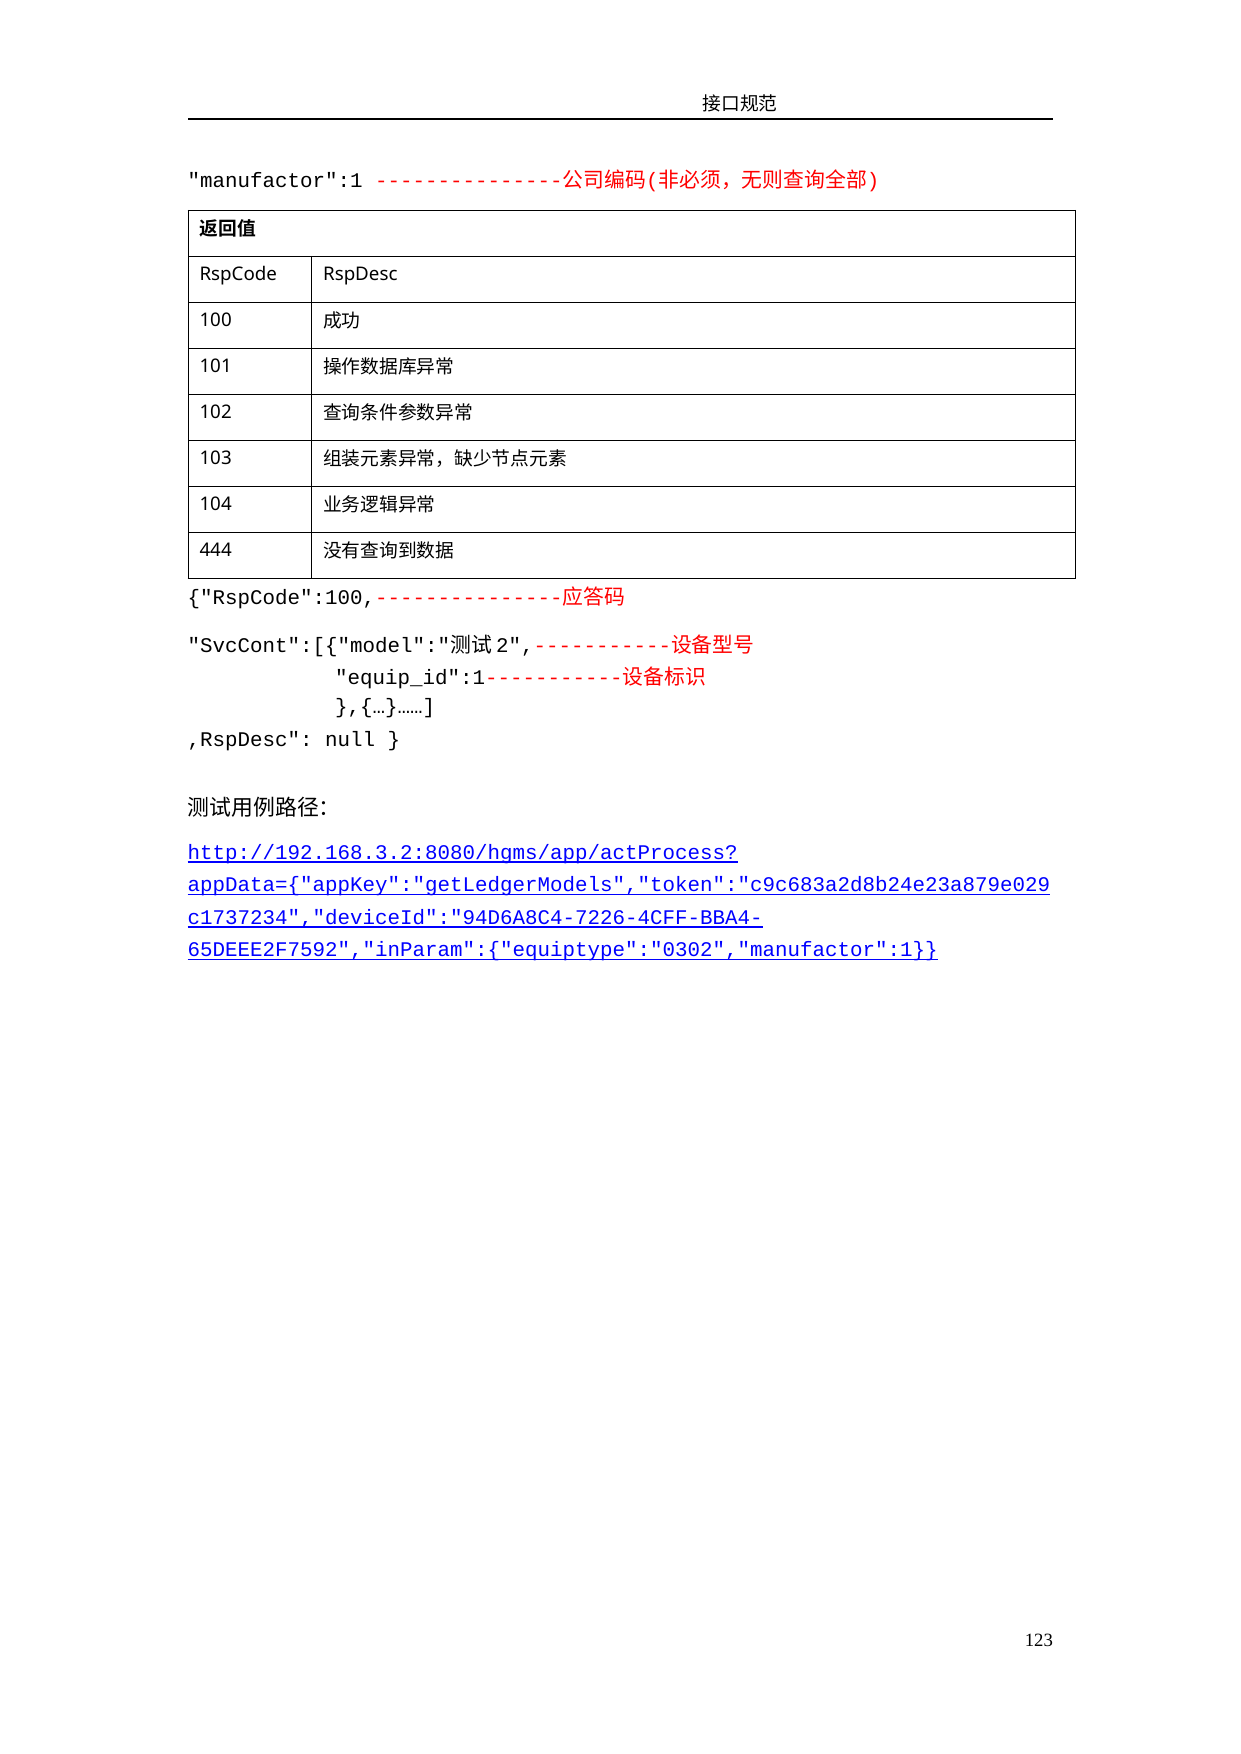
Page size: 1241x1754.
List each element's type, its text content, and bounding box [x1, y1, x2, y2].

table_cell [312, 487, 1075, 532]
text "manufactor":1 ---------------公司编码(非必须，无则查询全部) [187, 162, 1053, 194]
text "equip_id":1-----------设备标识 [187, 659, 1053, 692]
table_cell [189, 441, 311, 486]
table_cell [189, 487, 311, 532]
text "SvcCont":[{"model":"测试2",-----------设备型号 [187, 627, 1053, 659]
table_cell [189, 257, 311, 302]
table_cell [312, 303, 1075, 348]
text {"RspCode":100,---------------应答码 [187, 579, 1053, 612]
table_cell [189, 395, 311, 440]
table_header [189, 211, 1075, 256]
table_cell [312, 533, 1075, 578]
text 测试用例路径： [187, 789, 1053, 822]
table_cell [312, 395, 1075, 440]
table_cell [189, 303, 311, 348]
text ,RspDesc": null } [187, 724, 1053, 757]
text http://192.168.3.2:8080/hgms/app/actProcess?appData={"appKey":"getLedgerModels","token":"c9c683a2d8b24e23a879e029c1737234","deviceId":"94D6A8C4-7226-4CFF-BBA4-65DEEE2F7592","inParam":{"equiptype":"0302","manufactor":1}} [187, 838, 1053, 968]
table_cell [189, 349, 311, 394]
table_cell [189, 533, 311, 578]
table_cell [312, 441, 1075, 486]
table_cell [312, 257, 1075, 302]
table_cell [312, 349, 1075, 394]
text },{…}……] [187, 692, 1053, 724]
